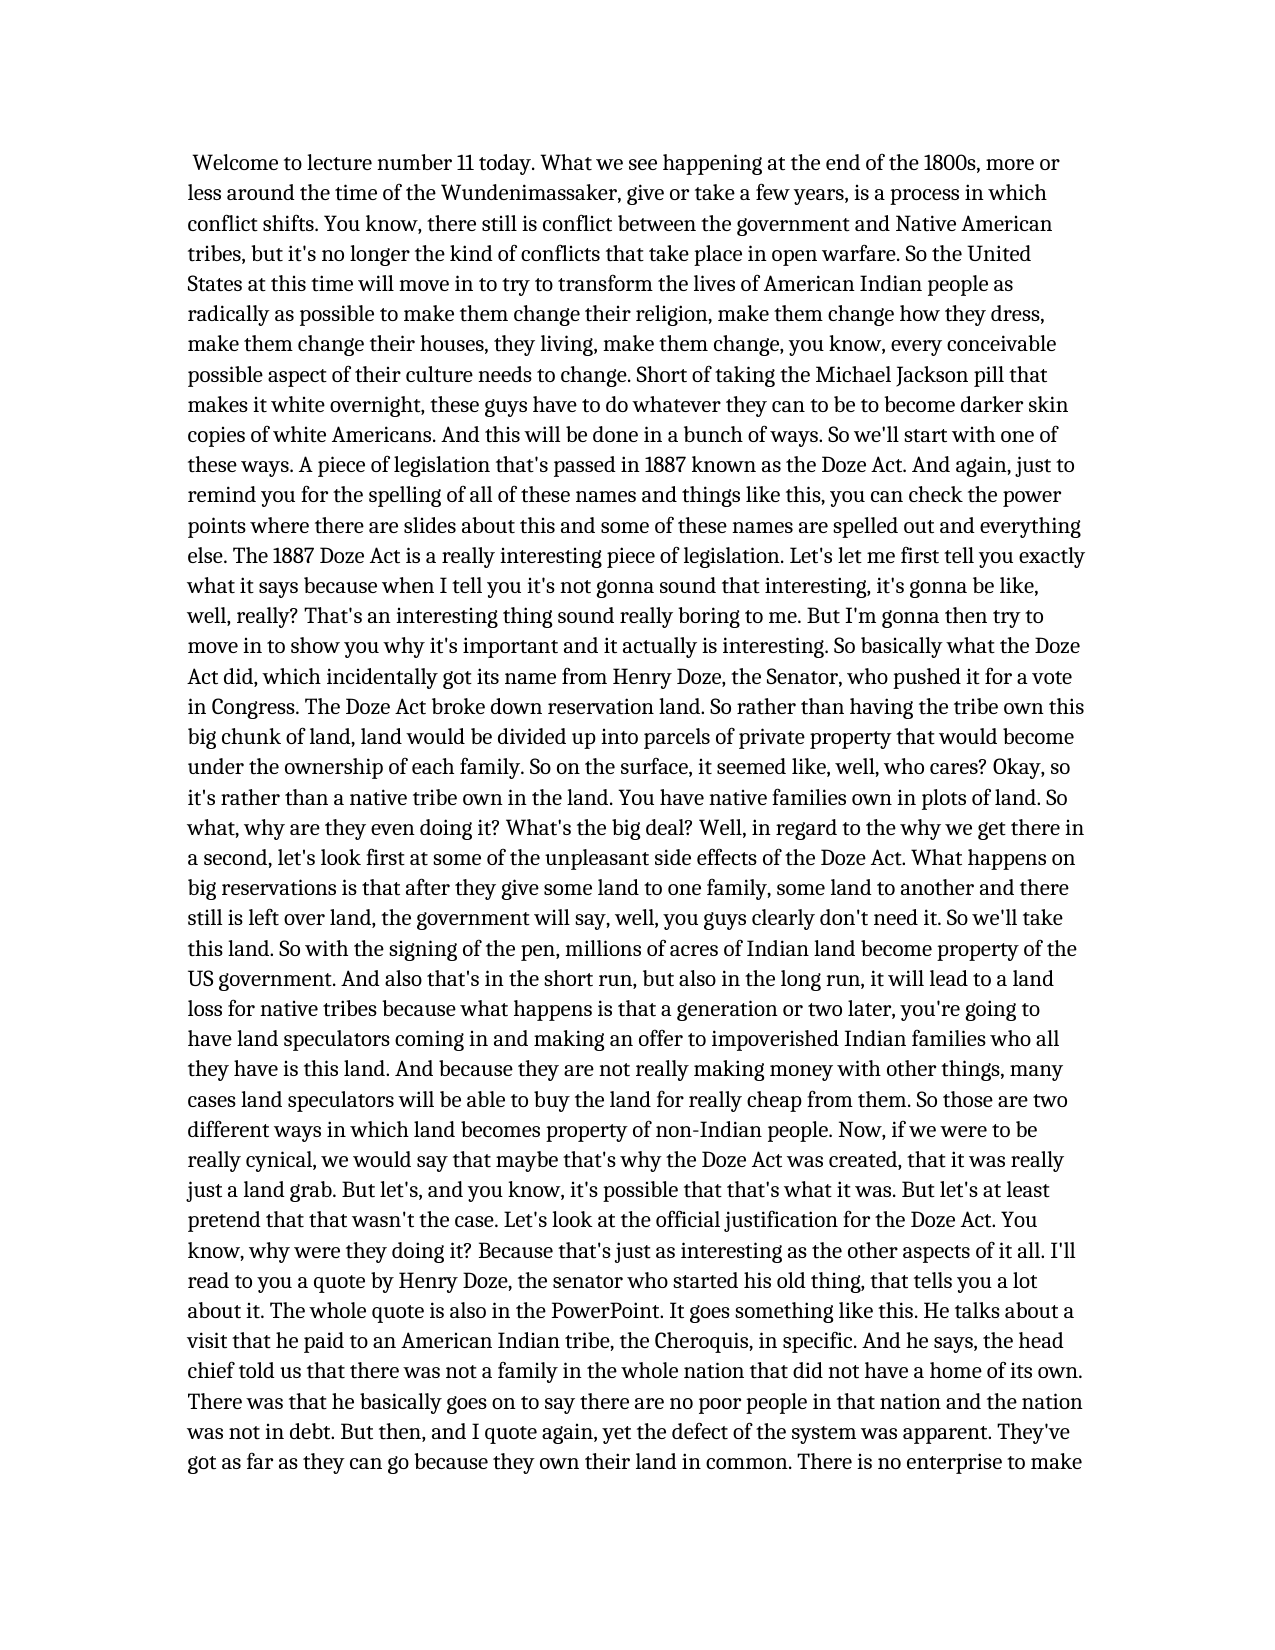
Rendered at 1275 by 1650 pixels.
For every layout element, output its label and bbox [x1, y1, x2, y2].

text [187, 150, 1087, 1475]
